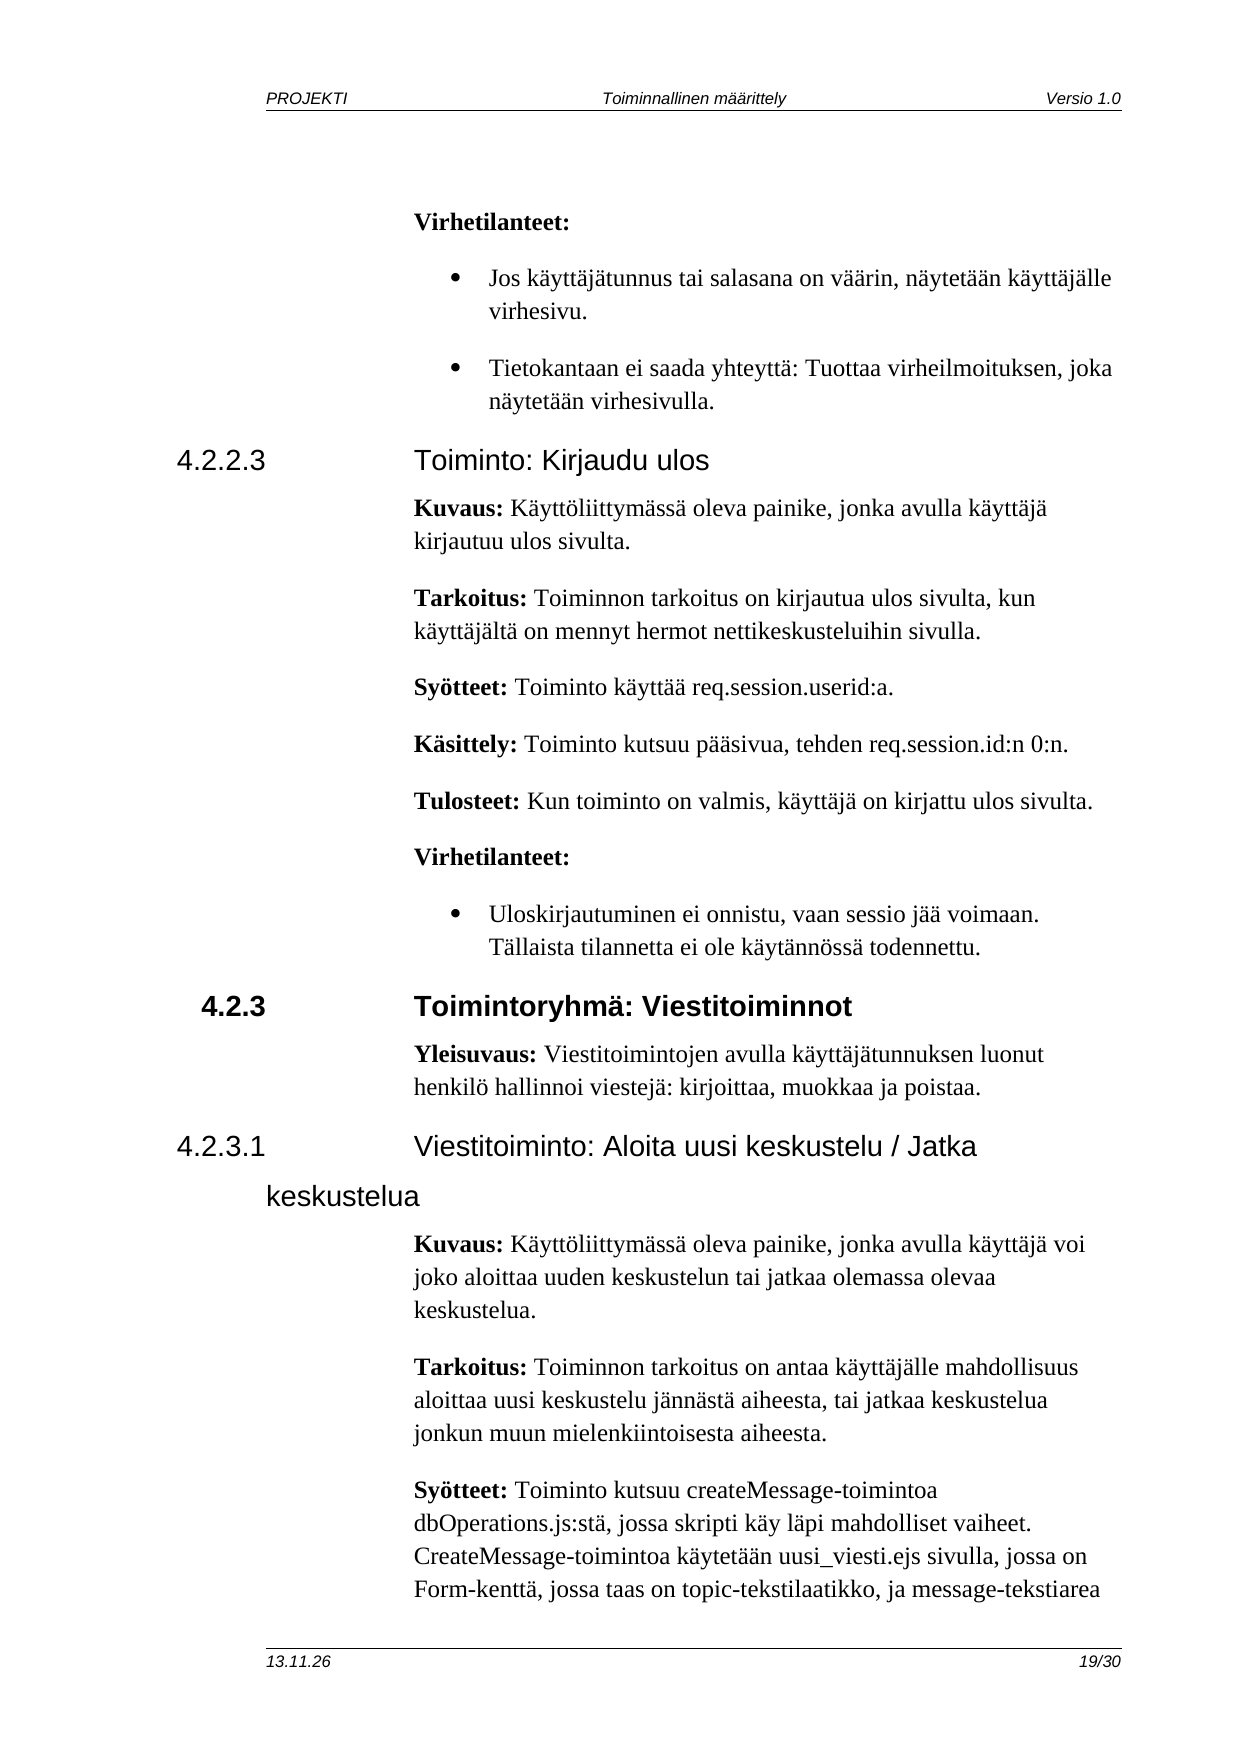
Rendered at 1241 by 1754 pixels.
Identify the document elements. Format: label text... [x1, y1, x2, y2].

list Uloskirjautuminen ei onnistu, vaan sessio jää voimaan. Tällaista tilannetta ei ole käytännössä todennettu. [451, 899, 1122, 961]
subtitle Toiminto: Kirjaudu ulos [266, 443, 1122, 476]
text Kuvaus: Käyttöliittymässä oleva painike, jonka avulla käyttäjä kirjautuu ulos sivulta. [413, 493, 1122, 555]
text Syötteet: Toiminto käyttää req.session.userid:a. [413, 672, 1122, 701]
text Käsittely: Toiminto kutsuu pääsivua, tehden req.session.id:n 0:n. [413, 729, 1122, 758]
text Virhetilanteet: [413, 207, 1122, 236]
text Kuvaus: Käyttöliittymässä oleva painike, jonka avulla käyttäjä voi joko aloittaa uuden keskustelun tai jatkaa olemassa olevaa keskustelua. [413, 1229, 1122, 1324]
subtitle Toimintoryhmä: Viestitoiminnot [266, 989, 1122, 1022]
text Tarkoitus: Toiminnon tarkoitus on antaa käyttäjälle mahdollisuus aloittaa uusi keskustelu jännästä aiheesta, tai jatkaa keskustelua jonkun muun mielenkiintoisesta aiheesta. [413, 1352, 1122, 1447]
list Tietokantaan ei saada yhteyttä: Tuottaa virheilmoituksen, joka näytetään virhesivulla. [451, 353, 1122, 415]
text Virhetilanteet: [413, 842, 1122, 871]
subtitle Viestitoiminto: Aloita uusi keskustelu / Jatka keskustelua [266, 1129, 1122, 1213]
text Tarkoitus: Toiminnon tarkoitus on kirjautua ulos sivulta, kun käyttäjältä on mennyt hermot nettikeskusteluihin sivulla. [413, 583, 1122, 644]
text Tulosteet: Kun toiminto on valmis, käyttäjä on kirjattu ulos sivulta. [413, 786, 1122, 814]
text Yleisuvaus: Viestitoimintojen avulla käyttäjätunnuksen luonut henkilö hallinnoi viestejä: kirjoittaa, muokkaa ja poistaa. [413, 1039, 1122, 1101]
list Jos käyttäjätunnus tai salasana on väärin, näytetään käyttäjälle virhesivu. [451, 263, 1122, 325]
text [413, 1475, 1122, 1603]
